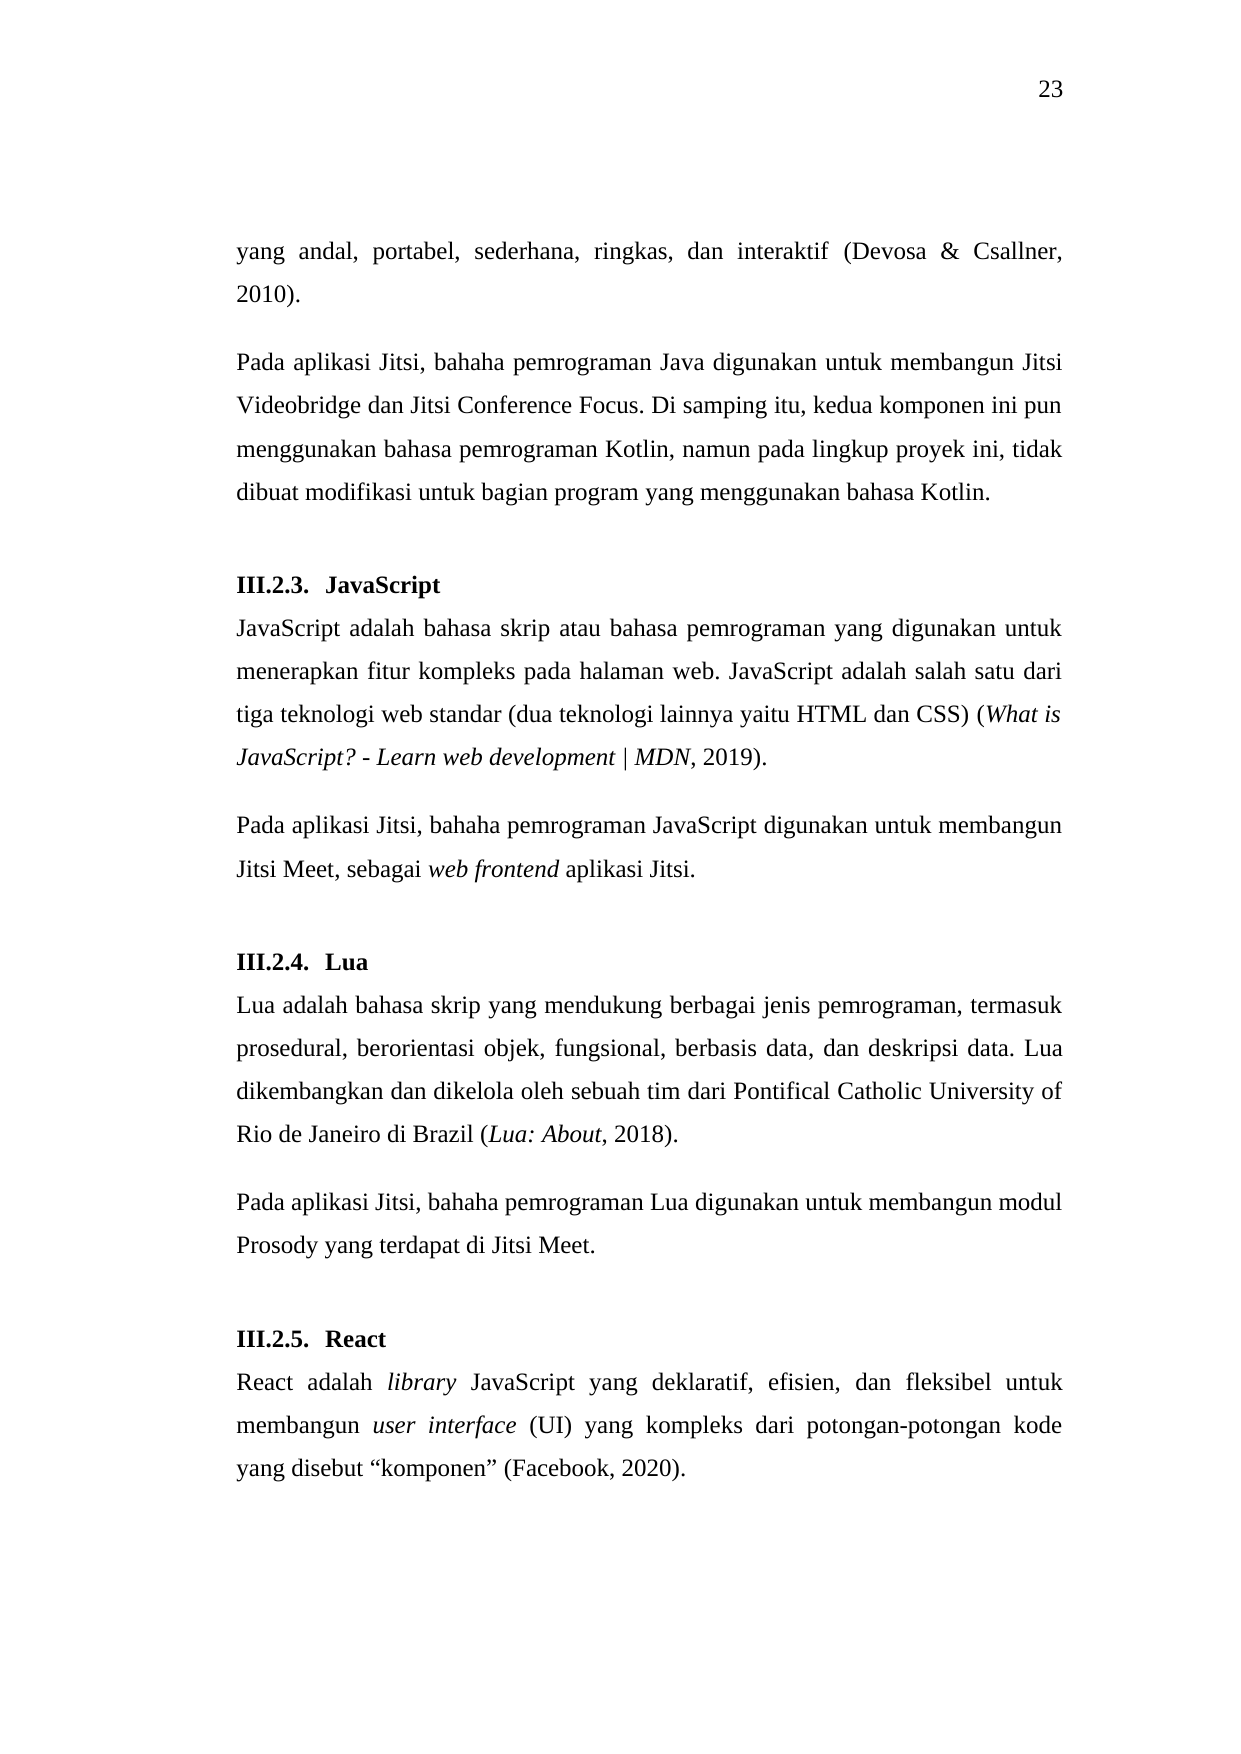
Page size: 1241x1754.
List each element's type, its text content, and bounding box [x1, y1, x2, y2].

subtitle Lua [236, 947, 1063, 976]
text Pada aplikasi Jitsi, bahaha pemrograman Lua digunakan untuk membangun modul Prosody yang terdapat di Jitsi Meet. [236, 1187, 1063, 1259]
subtitle JavaScript [236, 570, 1063, 599]
subtitle React [236, 1324, 1063, 1352]
text Pada aplikasi Jitsi, bahaha pemrograman JavaScript digunakan untuk membangun Jitsi Meet, sebagai web frontend aplikasi Jitsi. [236, 811, 1063, 882]
text JavaScript adalah bahasa skrip atau bahasa pemrograman yang digunakan untuk menerapkan fitur kompleks pada halaman web. JavaScript adalah salah satu dari tiga teknologi web standar (dua teknologi lainnya yaitu HTML dan CSS) (What is JavaScript? - Learn web development | MDN, 2019). [236, 613, 1063, 771]
text Pada aplikasi Jitsi, bahaha pemrograman Java digunakan untuk membangun Jitsi Videobridge dan Jitsi Conference Focus. Di samping itu, kedua komponen ini pun menggunakan bahasa pemrograman Kotlin, namun pada lingkup proyek ini, tidak dibuat modifikasi untuk bagian program yang menggunakan bahasa Kotlin. [236, 347, 1063, 506]
text React adalah library JavaScript yang deklaratif, efisien, dan fleksibel untuk membangun user interface (UI) yang kompleks dari potongan-potongan kode yang disebut “komponen” (Facebook, 2020). [236, 1367, 1063, 1482]
text Lua adalah bahasa skrip yang mendukung berbagai jenis pemrograman, termasuk prosedural, berorientasi objek, fungsional, berbasis data, dan deskripsi data. Lua dikembangkan dan dikelola oleh sebuah tim dari Pontifical Catholic University of Rio de Janeiro di Brazil (Lua: About, 2018). [236, 990, 1063, 1148]
